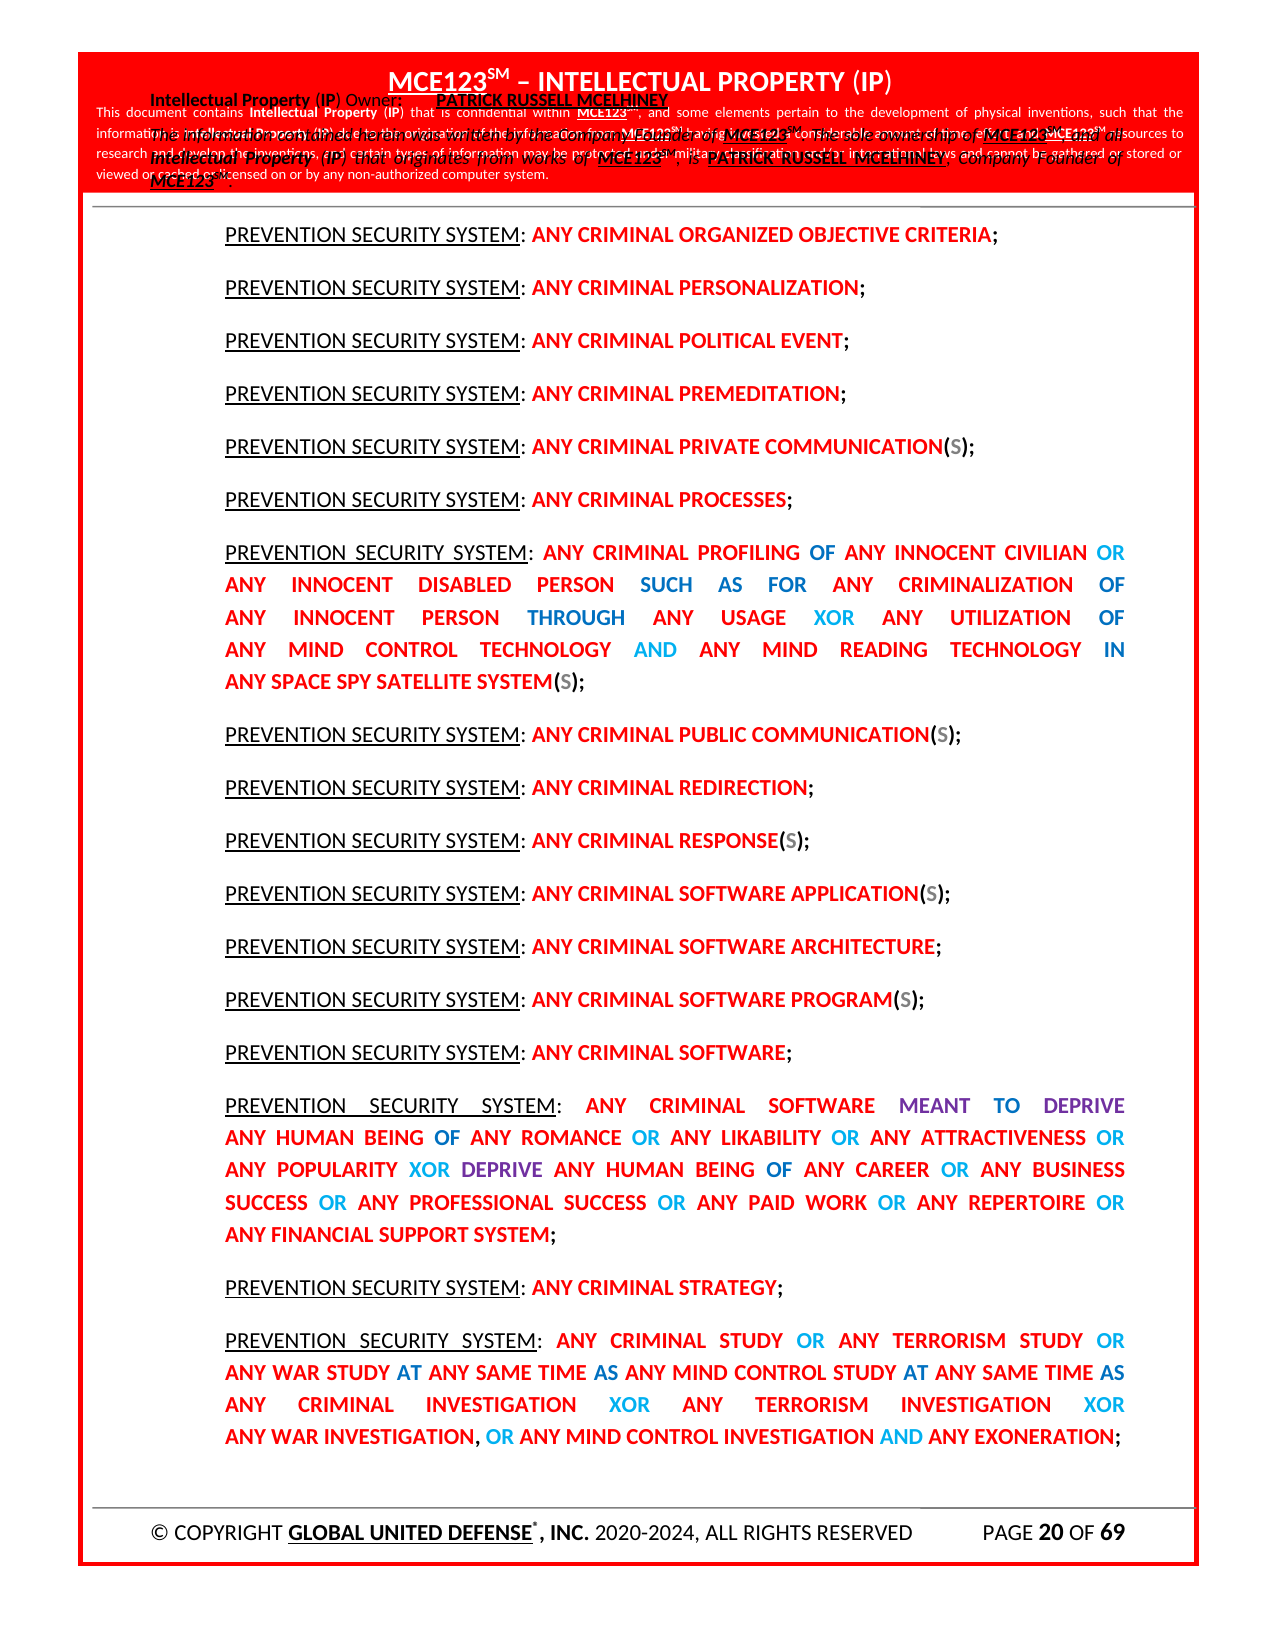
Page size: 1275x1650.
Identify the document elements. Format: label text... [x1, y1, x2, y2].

text PREVENTION SECURITY SYSTEM: ANY CRIMINAL PRIVATE COMMUNICATION(S); [225, 432, 1125, 460]
text PREVENTION SECURITY SYSTEM: ANY CRIMINAL RESPONSE(S); [225, 826, 1125, 854]
text PREVENTION SECURITY SYSTEM: ANY CRIMINAL PREMEDITATION; [225, 379, 1125, 407]
text PREVENTION SECURITY SYSTEM: ANY CRIMINAL STRATEGY; [225, 1273, 1125, 1301]
text PREVENTION SECURITY SYSTEM: ANY CRIMINAL PROCESSES; [225, 485, 1125, 513]
text PREVENTION SECURITY SYSTEM: ANY CRIMINAL STUDY OR ANY TERRORISM STUDY OR ANY WAR STUDY AT ANY SAME TIME AS ANY MIND CONTROL STUDY AT ANY SAME TIME AS ANY CRIMINAL INVESTIGATION XOR ANY TERRORISM INVESTIGATION XOR ANY WAR INVESTIGATION, OR ANY MIND CONTROL INVESTIGATION AND ANY EXONERATION; [225, 1326, 1125, 1451]
text PREVENTION SECURITY SYSTEM: ANY CRIMINAL SOFTWARE; [225, 1038, 1125, 1066]
text PREVENTION SECURITY SYSTEM: ANY CRIMINAL PUBLIC COMMUNICATION(S); [225, 720, 1125, 748]
text PREVENTION SECURITY SYSTEM: ANY CRIMINAL ORGANIZED OBJECTIVE CRITERIA; [225, 220, 1125, 248]
text PREVENTION SECURITY SYSTEM: ANY CRIMINAL REDIRECTION; [225, 773, 1125, 801]
text PREVENTION SECURITY SYSTEM: ANY CRIMINAL SOFTWARE PROGRAM(S); [225, 985, 1125, 1013]
text PREVENTION SECURITY SYSTEM: ANY CRIMINAL PERSONALIZATION; [225, 273, 1125, 301]
text PREVENTION SECURITY SYSTEM: ANY CRIMINAL SOFTWARE MEANT TO DEPRIVE ANY HUMAN BEING OF ANY ROMANCE OR ANY LIKABILITY OR ANY ATTRACTIVENESS OR ANY POPULARITY XOR DEPRIVE ANY HUMAN BEING OF ANY CAREER OR ANY BUSINESS SUCCESS OR ANY PROFESSIONAL SUCCESS OR ANY PAID WORK OR ANY REPERTOIRE OR ANY FINANCIAL SUPPORT SYSTEM; [225, 1091, 1125, 1248]
text PREVENTION SECURITY SYSTEM: ANY CRIMINAL POLITICAL EVENT; [225, 326, 1125, 354]
text PREVENTION SECURITY SYSTEM: ANY CRIMINAL SOFTWARE APPLICATION(S); [225, 879, 1125, 907]
text PREVENTION SECURITY SYSTEM: ANY CRIMINAL PROFILING OF ANY INNOCENT CIVILIAN OR ANY INNOCENT DISABLED PERSON SUCH AS FOR ANY CRIMINALIZATION OF ANY INNOCENT PERSON THROUGH ANY USAGE XOR ANY UTILIZATION OF ANY MIND CONTROL TECHNOLOGY AND ANY MIND READING TECHNOLOGY IN ANY SPACE SPY SATELLITE SYSTEM(S); [225, 538, 1125, 695]
text PREVENTION SECURITY SYSTEM: ANY CRIMINAL SOFTWARE ARCHITECTURE; [225, 932, 1125, 960]
